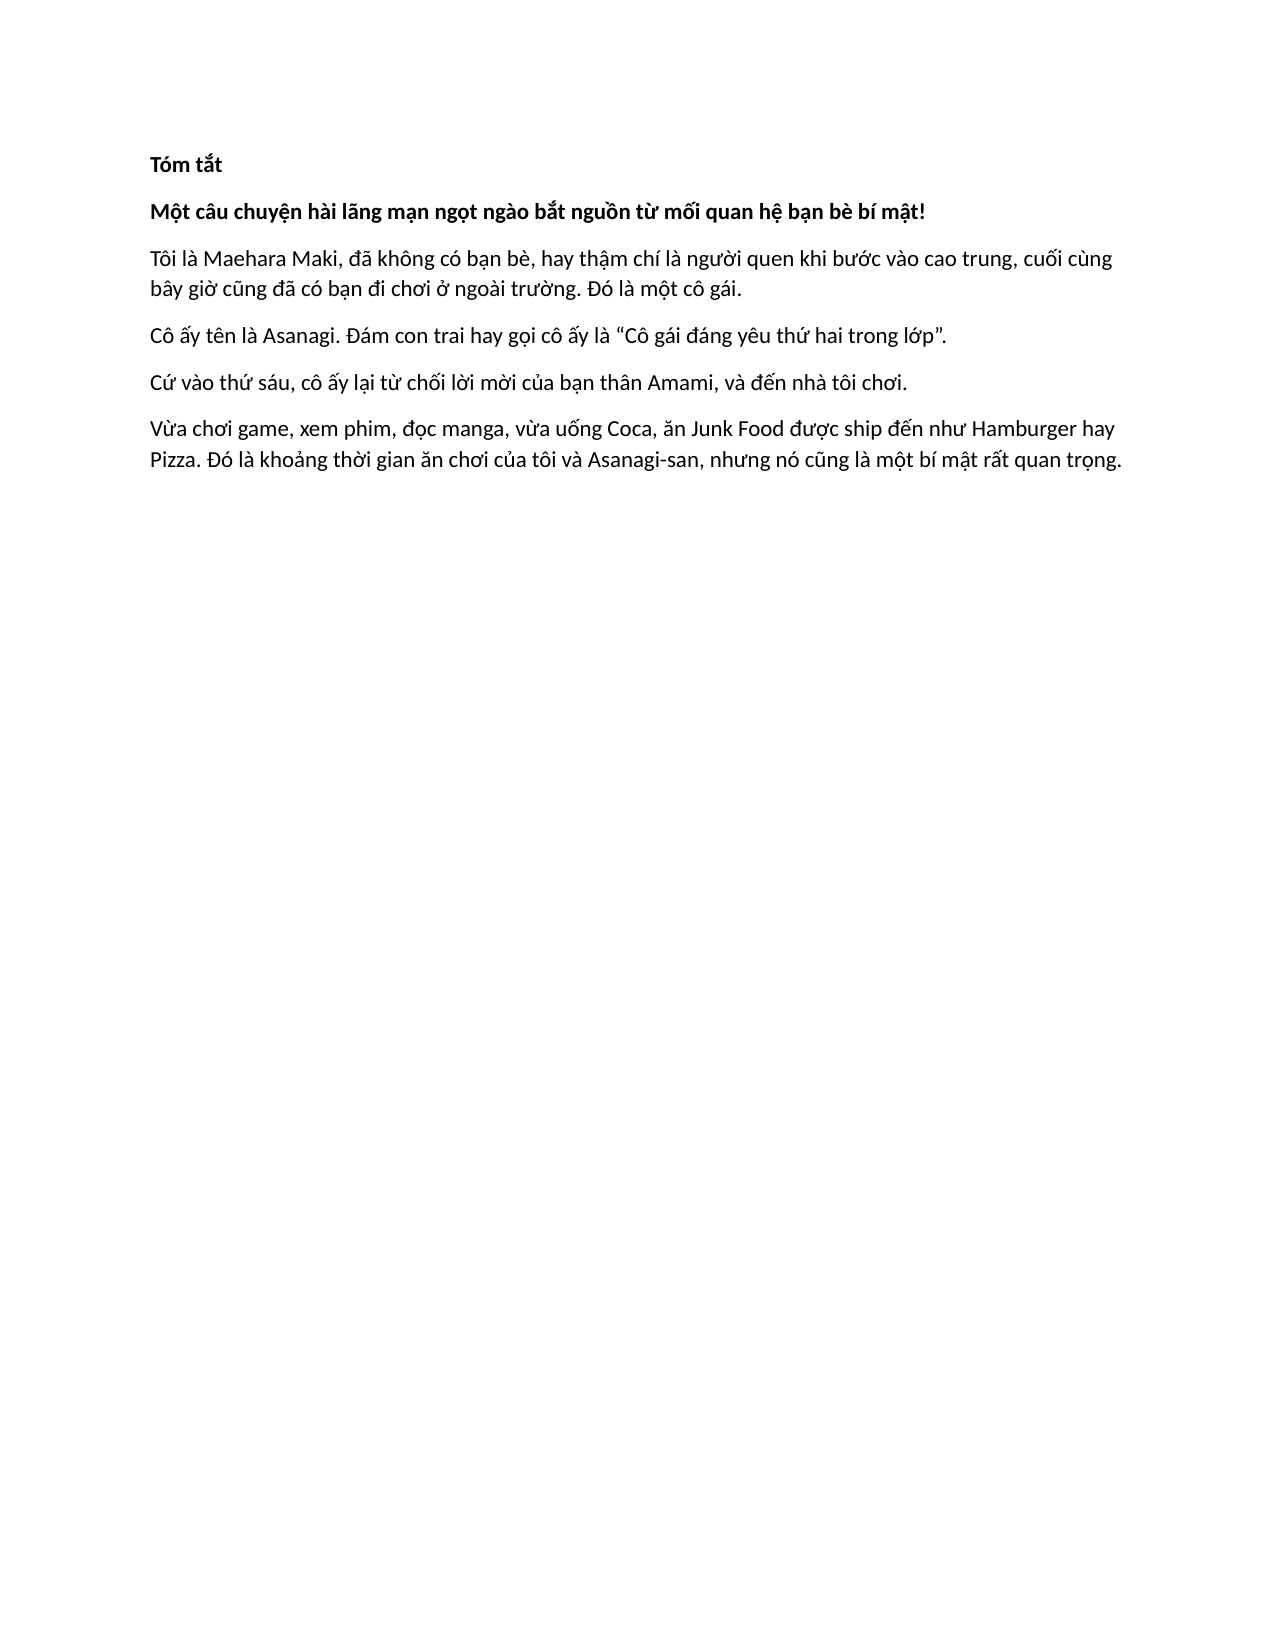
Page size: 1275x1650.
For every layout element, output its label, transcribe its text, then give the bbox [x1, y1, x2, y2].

text Cô ấy tên là Asanagi. Đám con trai hay gọi cô ấy là “Cô gái đáng yêu thứ hai trong lớp”. [150, 321, 1125, 349]
text Một câu chuyện hài lãng mạn ngọt ngào bắt nguồn từ mối quan hệ bạn bè bí mật! [150, 197, 1125, 225]
text Tóm tắt [150, 150, 1125, 178]
text Tôi là Maehara Maki, đã không có bạn bè, hay thậm chí là người quen khi bước vào cao trung, cuối cùng bây giờ cũng đã có bạn đi chơi ở ngoài trường. Đó là một cô gái. [150, 244, 1125, 302]
text Vừa chơi game, xem phim, đọc manga, vừa uống Coca, ăn Junk Food được ship đến như Hamburger hay Pizza. Đó là khoảng thời gian ăn chơi của tôi và Asanagi-san, nhưng nó cũng là một bí mật rất quan trọng. [150, 414, 1125, 473]
text Cứ vào thứ sáu, cô ấy lại từ chối lời mời của bạn thân Amami, và đến nhà tôi chơi. [150, 368, 1125, 396]
